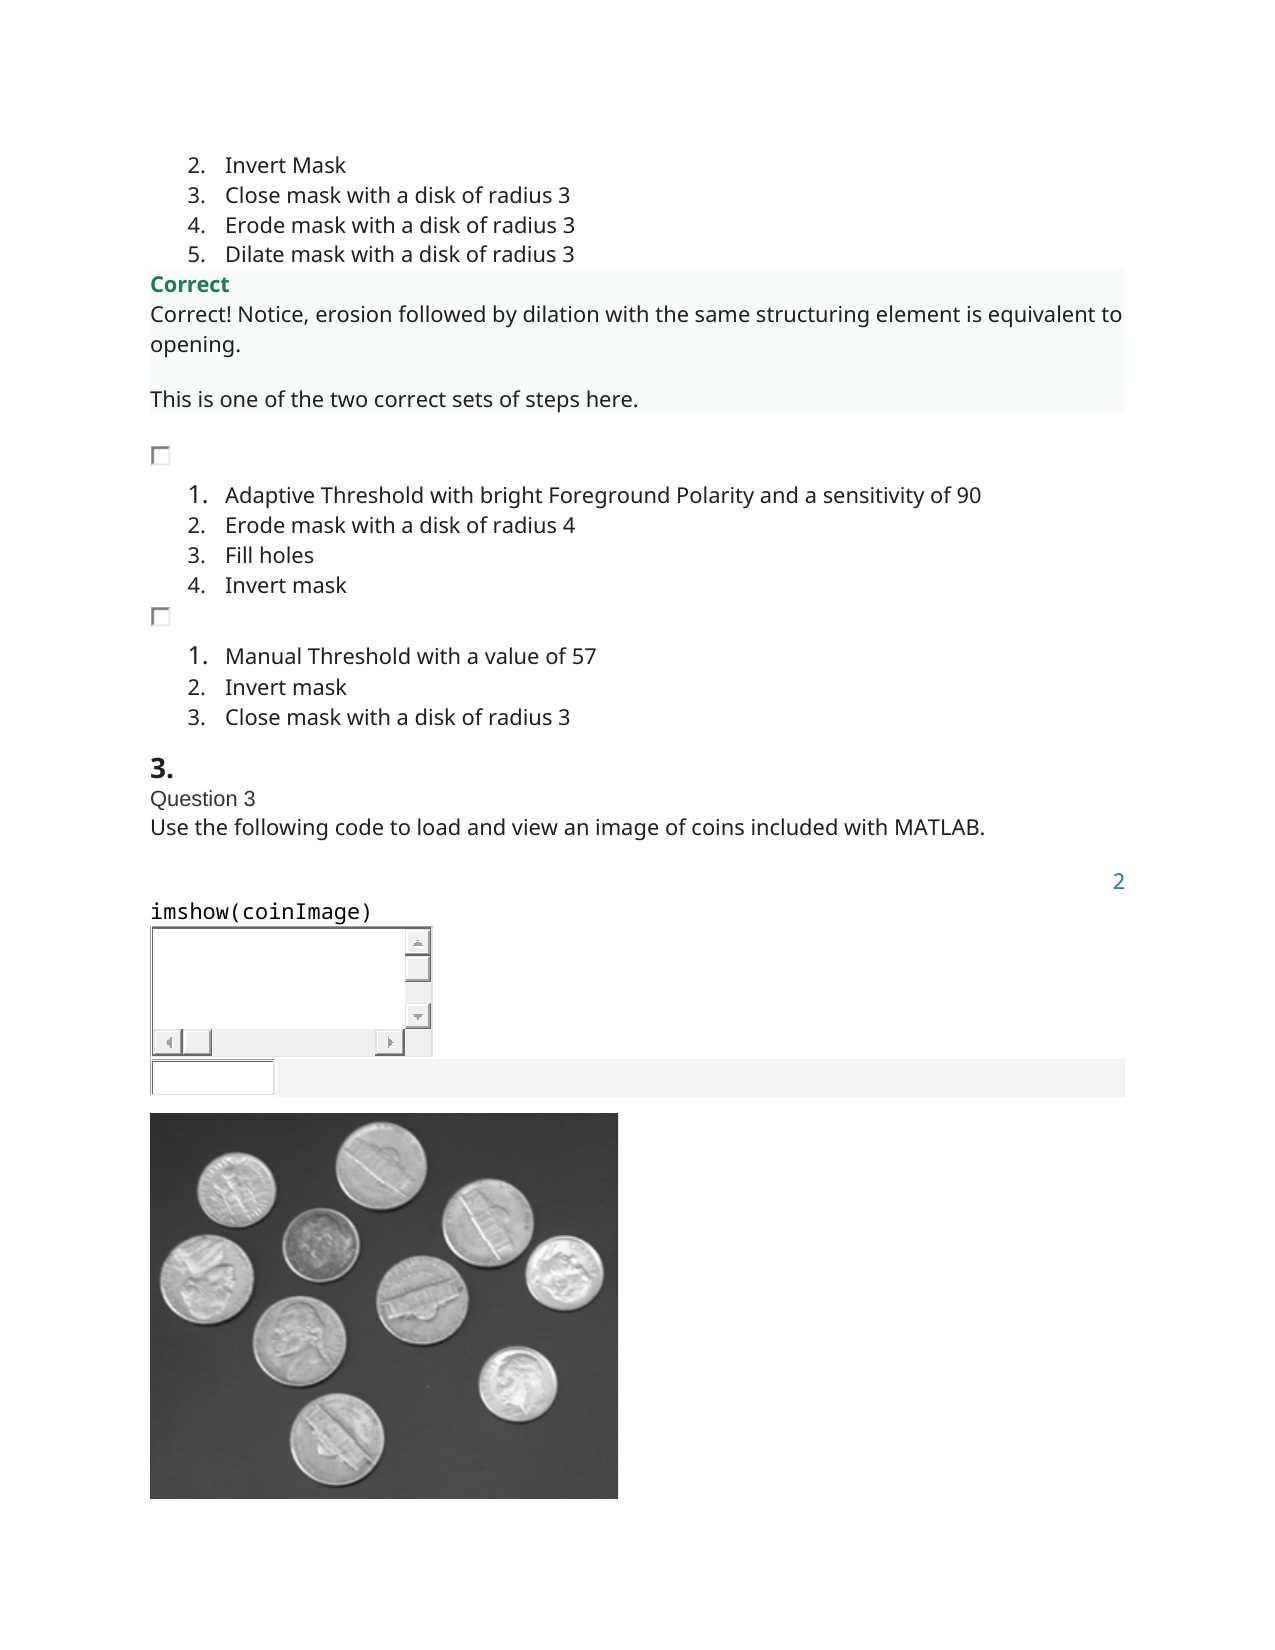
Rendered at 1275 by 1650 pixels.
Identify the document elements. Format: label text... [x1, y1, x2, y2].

list Invert mask [187, 672, 1125, 701]
text Question 3 [150, 786, 1125, 811]
list Adaptive Threshold with bright Foreground Polarity and a sensitivity of 90 [187, 476, 1125, 510]
text imshow(coinImage) [150, 896, 1125, 926]
text Correct! Notice, erosion followed by dilation with the same structuring element is equivalent to opening. [150, 299, 1125, 358]
list Erode mask with a disk of radius 4 [187, 510, 1125, 540]
list Erode mask with a disk of radius 3 [187, 209, 1125, 239]
text This is one of the two correct sets of steps here. [150, 383, 1125, 413]
list Close mask with a disk of radius 3 [187, 180, 1125, 209]
list Fill holes [187, 540, 1125, 570]
list Dilate mask with a disk of radius 3 [187, 239, 1125, 269]
text 2 [150, 866, 1125, 896]
text Correct [150, 269, 1125, 299]
text Use the following code to load and view an image of coins included with MATLAB. [150, 811, 1125, 841]
list Invert Mask [187, 150, 1125, 180]
picture [150, 1113, 619, 1499]
list Close mask with a disk of radius 3 [187, 701, 1125, 731]
list Invert mask [187, 570, 1125, 600]
text 3. [150, 748, 1125, 786]
list Manual Threshold with a value of 57 [187, 638, 1125, 672]
